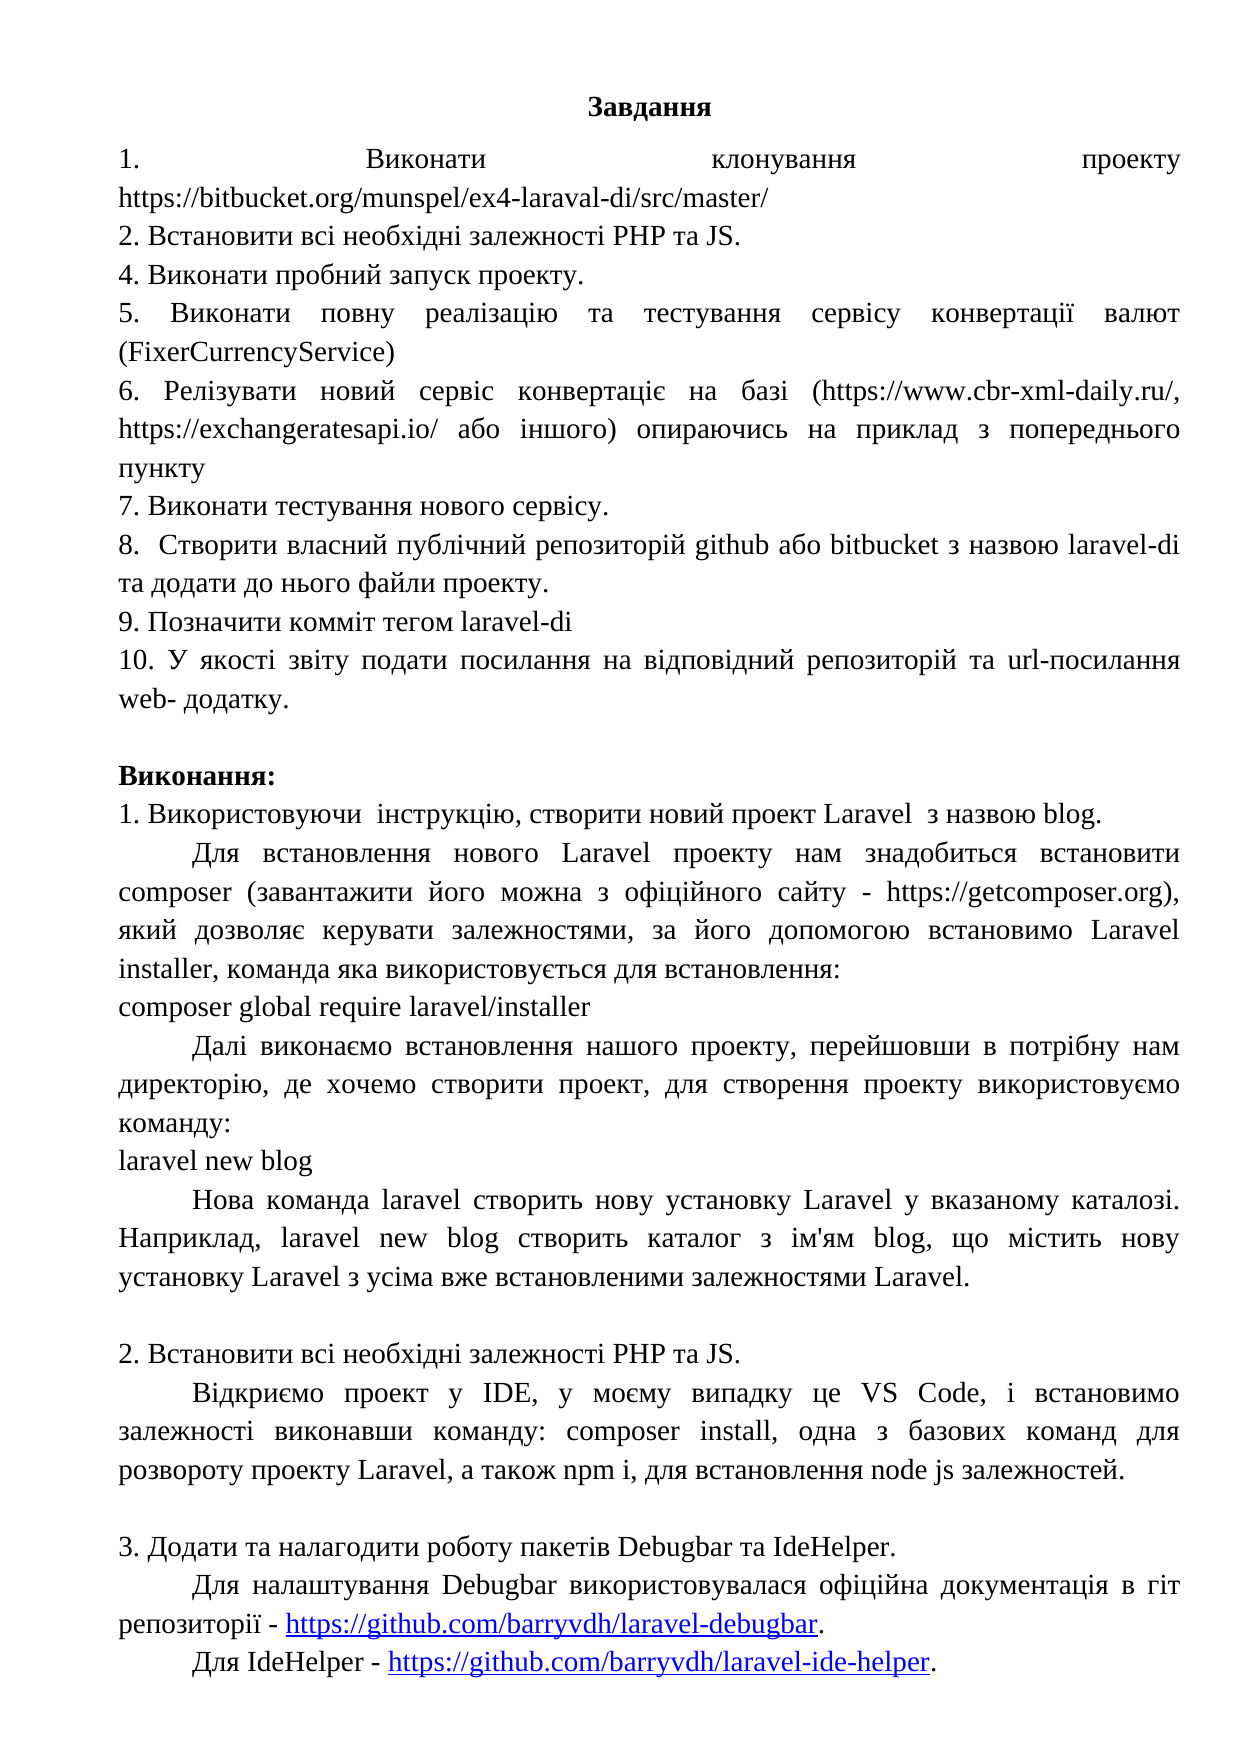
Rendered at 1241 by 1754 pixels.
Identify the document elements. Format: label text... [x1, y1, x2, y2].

text 6. Релізувати новий сервіс конвертаціє на базі (https://www.cbr-xml-daily.ru/, https://exchangeratesapi.io/ або іншого) опираючись на приклад з попереднього пункту [118, 373, 1181, 483]
text 10. У якості звіту подати посилання на відповідний репозиторій та url-посилання web- додатку. [118, 642, 1181, 714]
text 3. Додати та налагодити роботу пакетів Debugbar та IdeHelper. [118, 1529, 1181, 1562]
text 8. Створити власний публічний репозиторій github або bitbucket з назвою laravel-di та додати до нього файли проекту. [118, 527, 1181, 599]
text Відкриємо проект у IDE, у моєму випадку це VS Code, і встановимо залежності виконавши команду: composer install, одна з базових команд для розвороту проекту Laravel, а також npm i, для встановлення node js залежностей. [118, 1375, 1181, 1485]
text 1. Виконати клонування проекту https://bitbucket.org/munspel/ex4-laraval-di/src/master/ [118, 141, 1181, 213]
text 2. Встановити всі необхідні залежності PHP та JS. [118, 1336, 1181, 1370]
text Завдання [118, 89, 1181, 122]
text Виконання: [118, 758, 1181, 792]
text 4. Виконати пробний запуск проекту. [118, 257, 1181, 291]
text 5. Виконати повну реалізацію та тестування сервісу конвертації валют (FixerCurrencyService) [118, 296, 1181, 368]
text 7. Виконати тестування нового сервісу. [118, 488, 1181, 522]
text Далі виконаємо встановлення нашого проекту, перейшовши в потрібну нам директорію, де хочемо створити проект, для створення проекту використовуємо команду: [118, 1028, 1181, 1138]
text 2. Встановити всі необхідні залежності PHP та JS. [118, 218, 1181, 252]
text 9. Позначити комміт тегом laravel-di [118, 604, 1181, 637]
text 1. Використовуючи інструкцію, створити новий проект Laravel з назвою blog. [118, 797, 1181, 830]
text laravel new blog [118, 1143, 1181, 1177]
text Для IdeHelper - https://github.com/barryvdh/laravel-ide-helper. [118, 1644, 1181, 1678]
text Нова команда laravel створить нову установку Laravel у вказаному каталозі. Наприклад, laravel new blog створить каталог з ім'ям blog, що містить нову установку Laravel з усіма вже встановленими залежностями Laravel. [118, 1182, 1181, 1293]
text Для встановлення нового Laravel проекту нам знадобиться встановити composer (завантажити його можна з офіційного сайту - https://getcomposer.org), який дозволяє керувати залежностями, за його допомогою встановимо Laravel installer, команда яка використовується для встановлення: [118, 835, 1181, 984]
text Для налаштування Debugbar використовувалася офіційна документація в гіт репозиторії - https://github.com/barryvdh/laravel-debugbar. [118, 1567, 1181, 1639]
text composer global require laravel/installer [118, 989, 1181, 1023]
